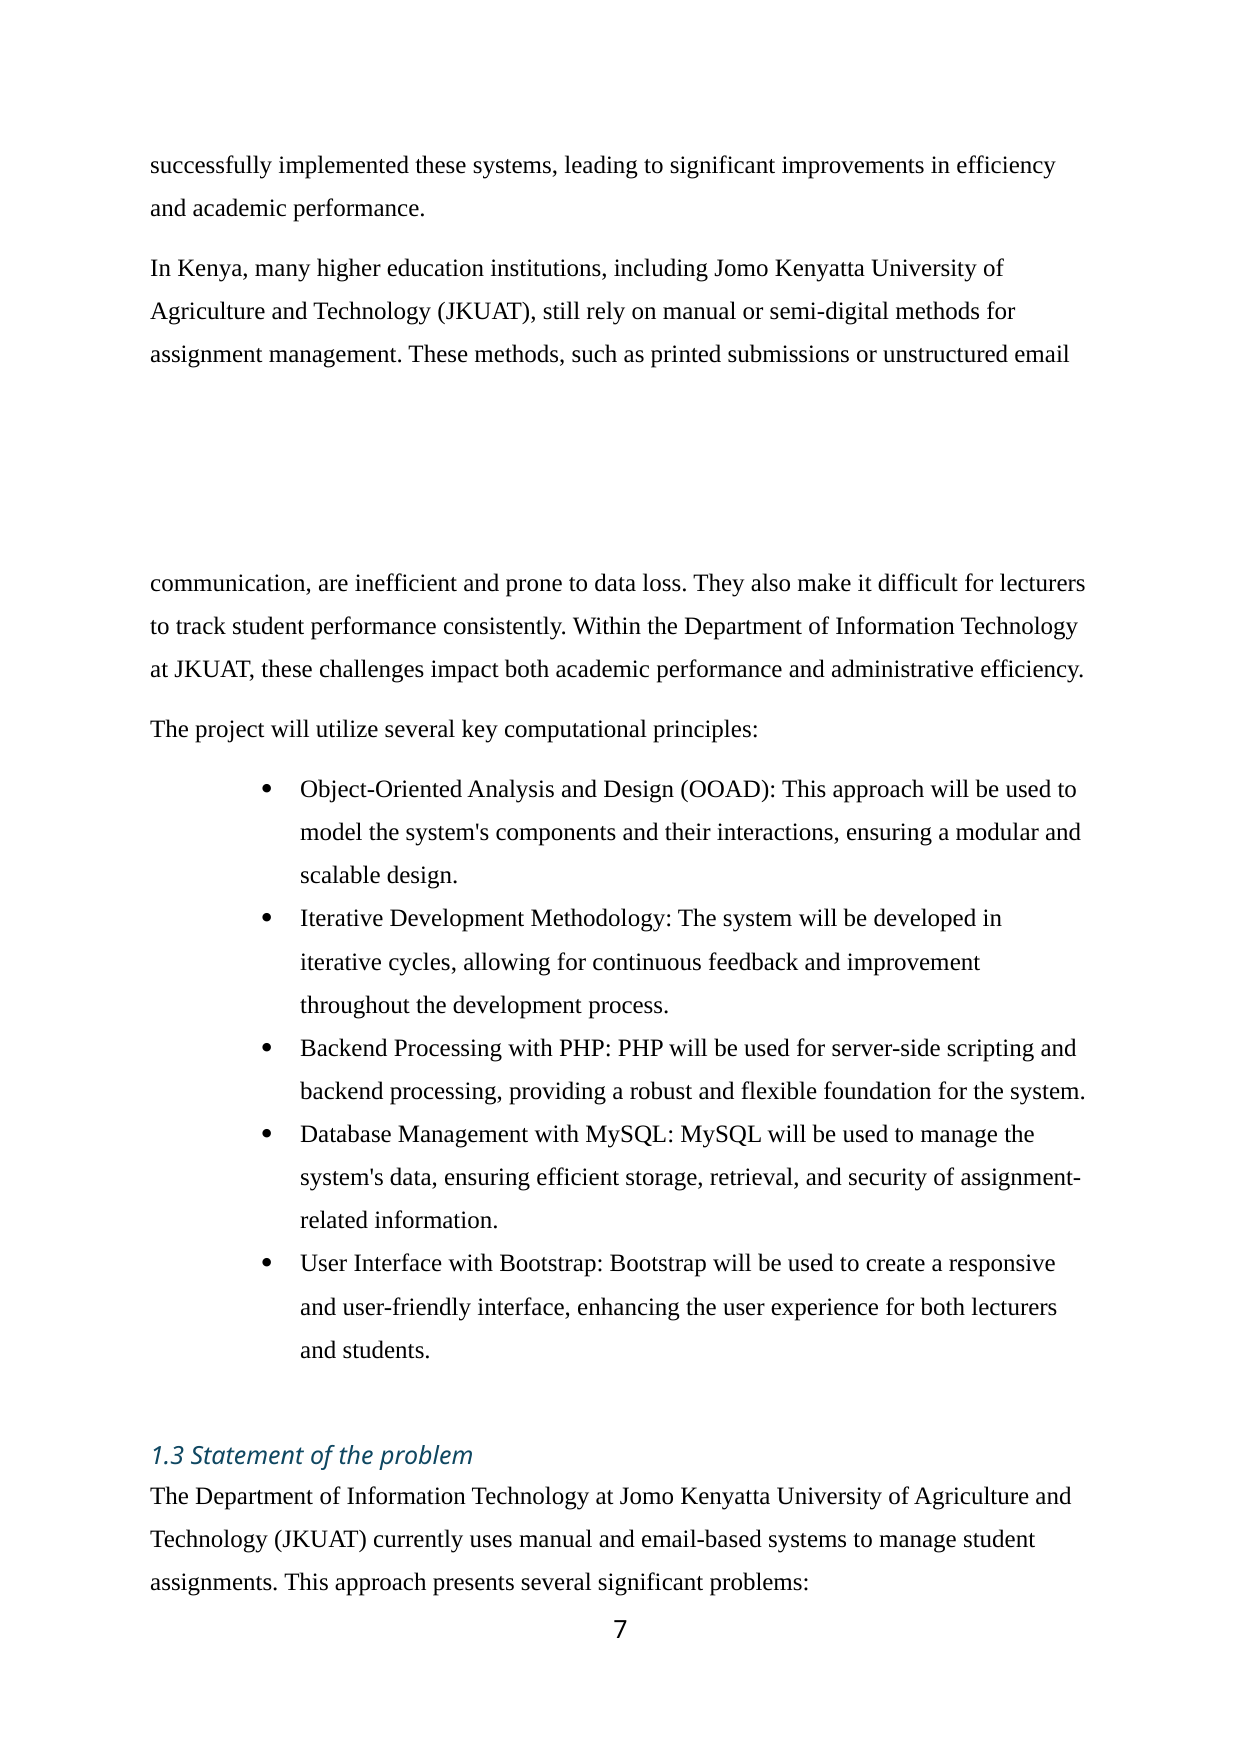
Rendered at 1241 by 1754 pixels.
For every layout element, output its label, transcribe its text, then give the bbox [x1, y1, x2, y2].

subtitle 1.3 Statement of the problem [150, 1438, 1090, 1472]
list Iterative Development Methodology: The system will be developed in iterative cycles, allowing for continuous feedback and improvement throughout the development process. [262, 903, 1090, 1018]
text communication, are inefficient and prone to data loss. They also make it difficult for lecturers to track student performance consistently. Within the Department of Information Technology at JKUAT, these challenges impact both academic performance and administrative efficiency. [150, 568, 1090, 683]
text The Department of Information Technology at Jomo Kenyatta University of Agriculture and Technology (JKUAT) currently uses manual and email-based systems to manage student assignments. This approach presents several significant problems: [150, 1481, 1090, 1596]
text In Kenya, many higher education institutions, including Jomo Kenyatta University of Agriculture and Technology (JKUAT), still rely on manual or semi-digital methods for assignment management. These methods, such as printed submissions or unstructured email [150, 253, 1090, 368]
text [150, 150, 1090, 222]
list Database Management with MySQL: MySQL will be used to manage the system's data, ensuring efficient storage, retrieval, and security of assignment-related information. [262, 1119, 1090, 1234]
list Backend Processing with PHP: PHP will be used for server-side scripting and backend processing, providing a robust and flexible foundation for the system. [262, 1033, 1090, 1105]
list User Interface with Bootstrap: Bootstrap will be used to create a responsive and user-friendly interface, enhancing the user experience for both lecturers and students. [262, 1248, 1090, 1363]
text The project will utilize several key computational principles: [150, 714, 1090, 743]
list Object-Oriented Analysis and Design (OOAD): This approach will be used to model the system's components and their interactions, ensuring a modular and scalable design. [262, 774, 1090, 889]
